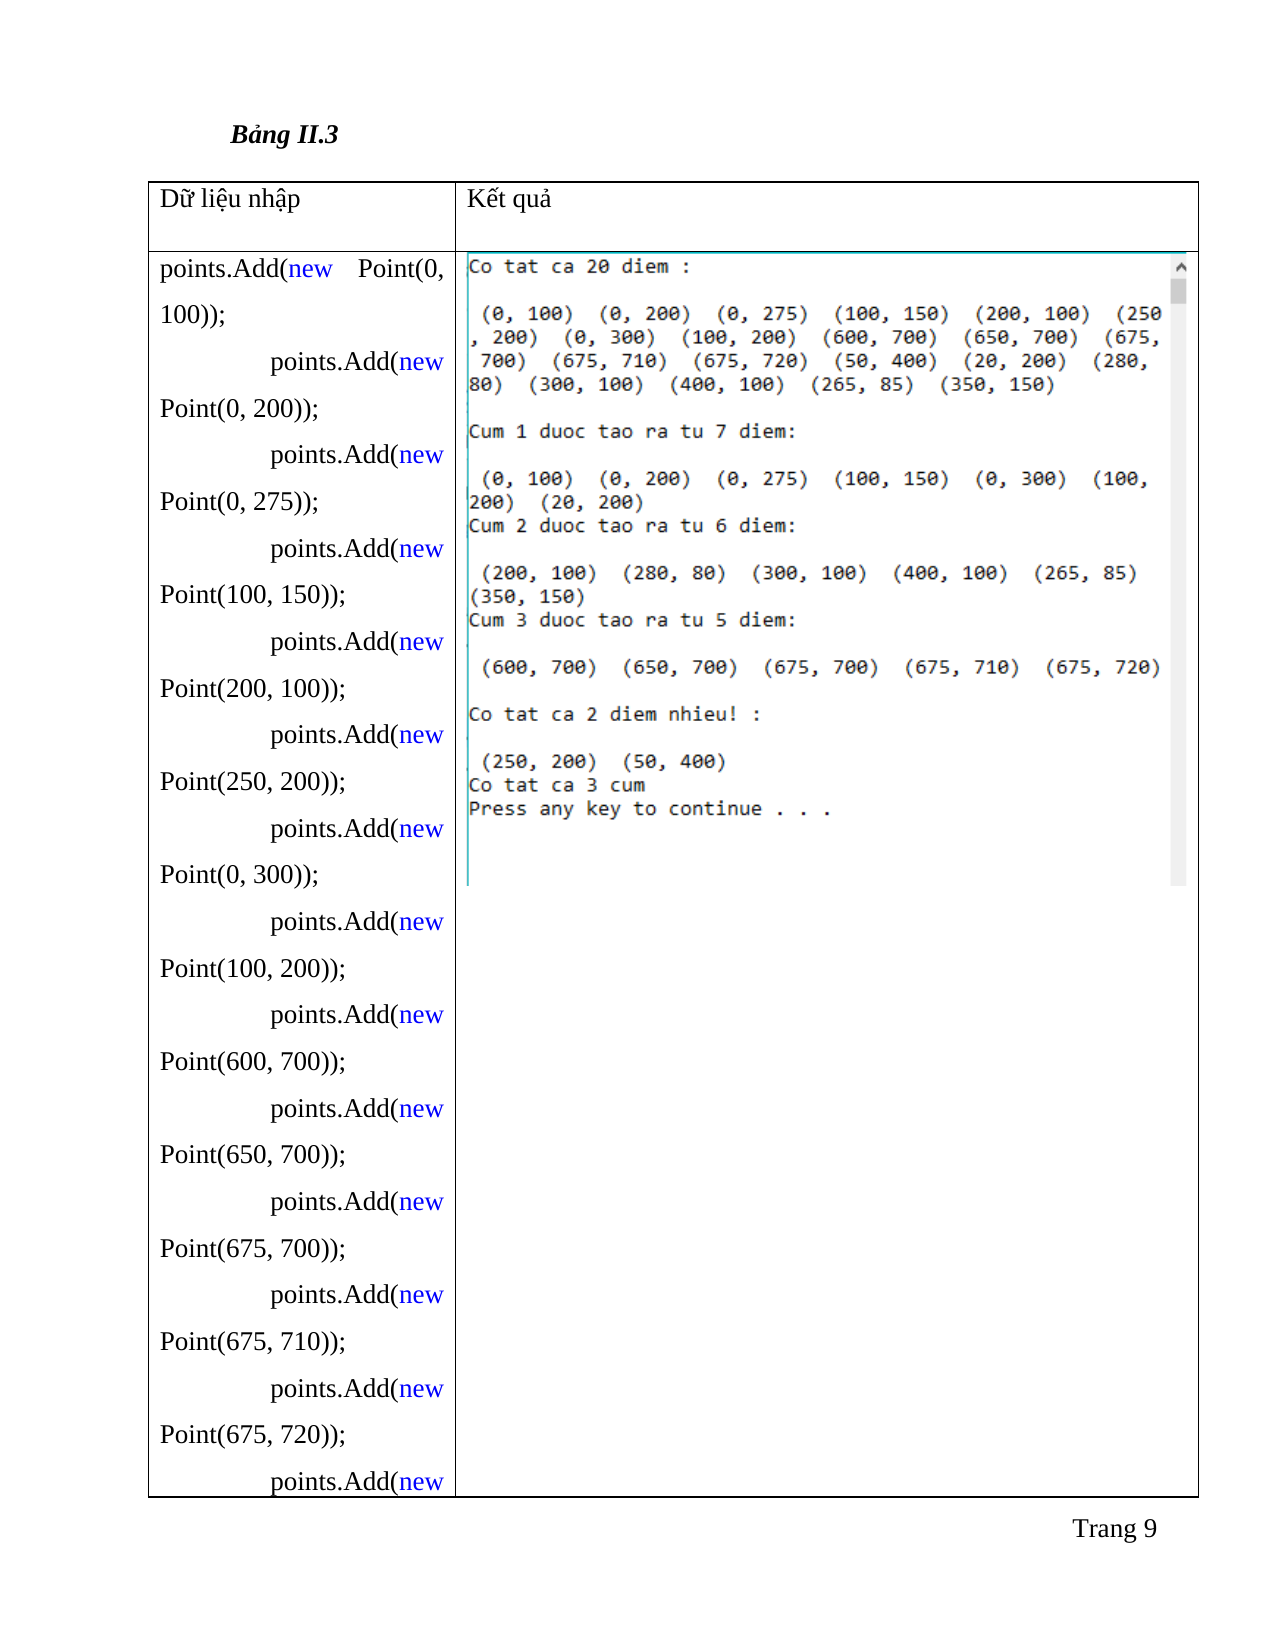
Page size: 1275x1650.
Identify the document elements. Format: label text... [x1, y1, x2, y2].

text Bảng II.3 [230, 118, 1157, 149]
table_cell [149, 252, 455, 1496]
table_header Dữ liệu nhập [149, 183, 455, 251]
table_cell [456, 252, 1198, 1496]
picture [466, 252, 1187, 886]
table_header Kết quả [456, 183, 1198, 251]
